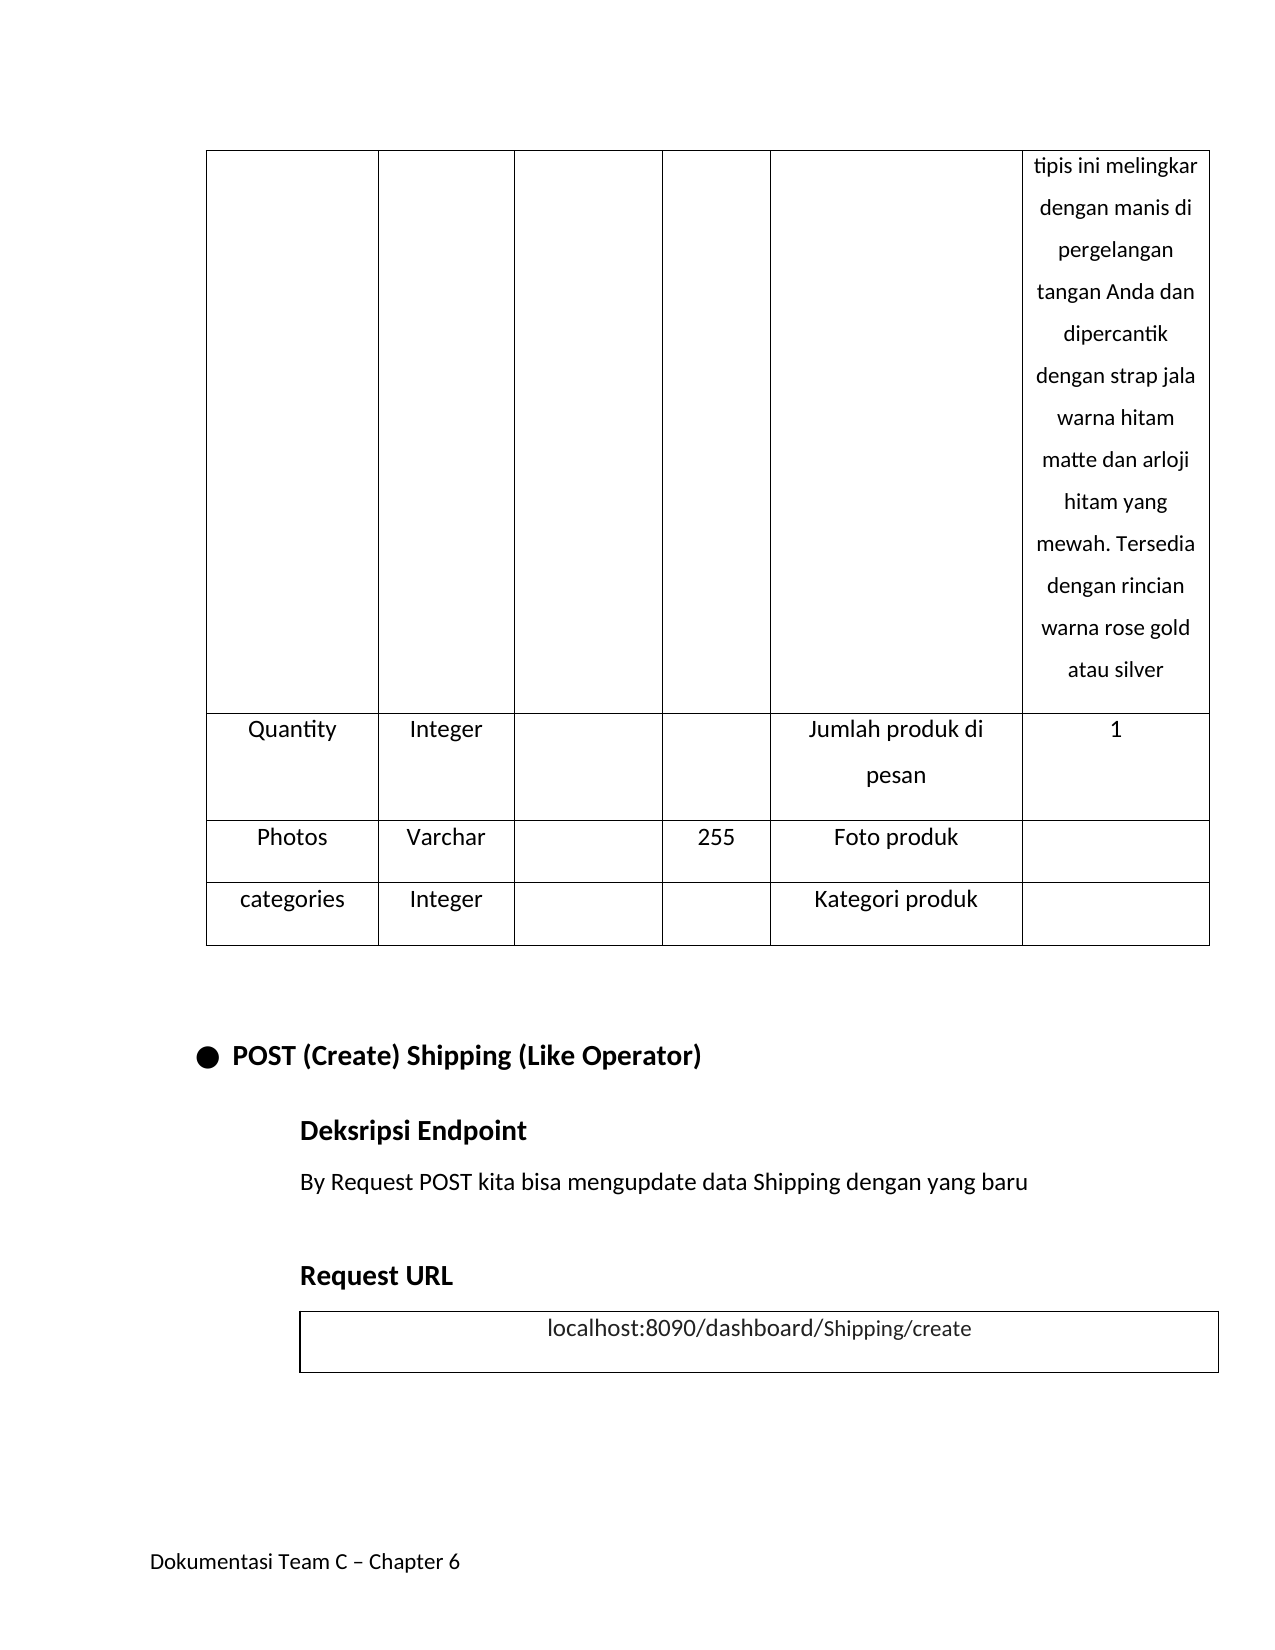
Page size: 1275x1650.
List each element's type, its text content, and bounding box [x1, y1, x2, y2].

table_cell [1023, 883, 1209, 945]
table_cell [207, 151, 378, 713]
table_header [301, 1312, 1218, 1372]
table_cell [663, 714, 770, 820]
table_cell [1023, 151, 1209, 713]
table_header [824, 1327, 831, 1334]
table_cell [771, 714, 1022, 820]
text Request URL [300, 1257, 1125, 1293]
text Deksripsi Endpoint [300, 1112, 1125, 1148]
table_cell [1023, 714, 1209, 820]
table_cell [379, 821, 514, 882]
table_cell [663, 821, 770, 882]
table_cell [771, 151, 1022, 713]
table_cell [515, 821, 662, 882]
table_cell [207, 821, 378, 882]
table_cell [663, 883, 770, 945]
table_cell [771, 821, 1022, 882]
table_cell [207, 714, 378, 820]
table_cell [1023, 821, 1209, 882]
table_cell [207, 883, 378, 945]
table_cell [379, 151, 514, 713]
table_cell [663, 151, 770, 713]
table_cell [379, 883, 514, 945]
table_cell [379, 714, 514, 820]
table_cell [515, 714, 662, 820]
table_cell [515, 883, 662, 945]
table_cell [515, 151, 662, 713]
text By Request POST kita bisa mengupdate data Shipping dengan yang baru [150, 1166, 1125, 1196]
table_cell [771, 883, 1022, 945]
list POST (Create) Shipping (Like Operator) [195, 1023, 1125, 1082]
